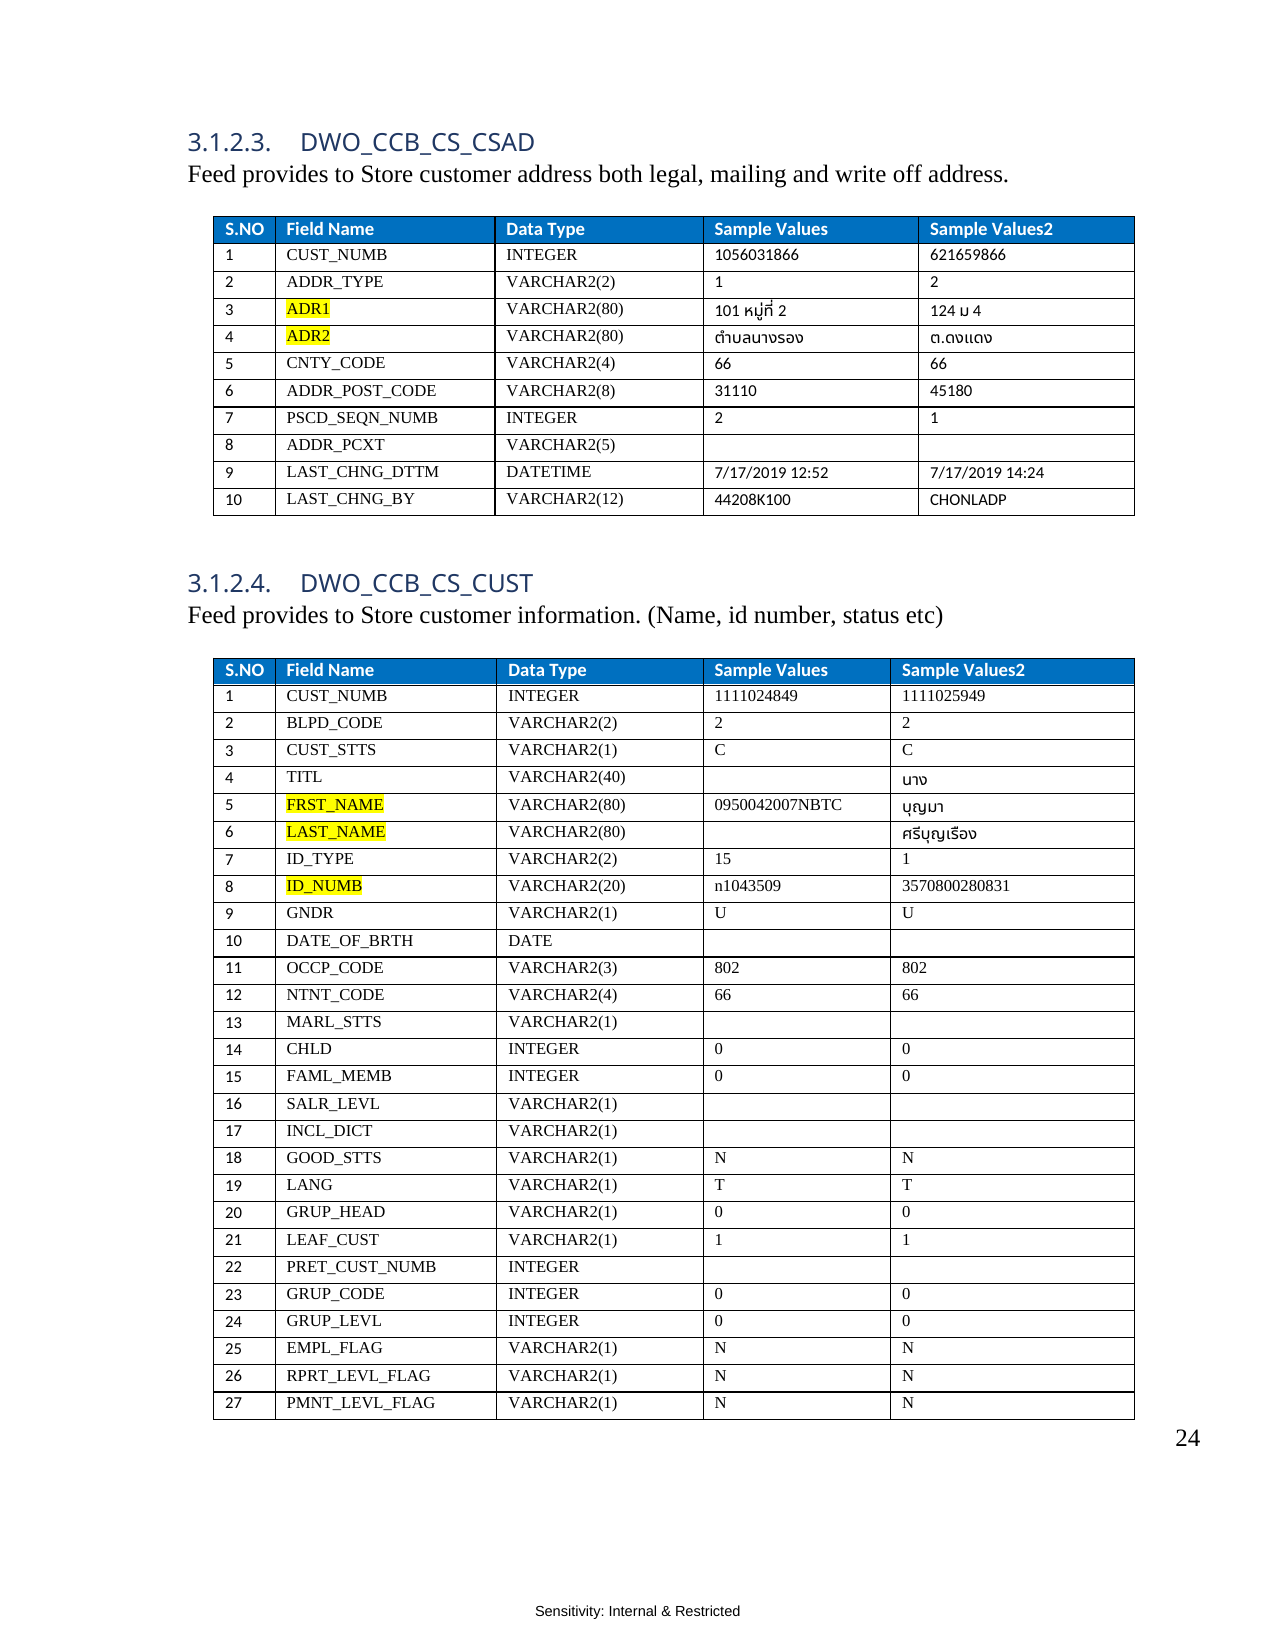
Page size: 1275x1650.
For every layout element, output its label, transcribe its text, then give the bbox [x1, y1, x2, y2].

table_cell 0 [704, 1066, 890, 1092]
table_cell 1056031866 [704, 244, 918, 271]
table_header Field Name [276, 217, 494, 243]
table_cell 101 หมู่ที่ 2 [704, 299, 918, 325]
table_header S.NO [214, 217, 275, 243]
table_cell VARCHAR2(20) [497, 876, 703, 902]
table_cell 0 [891, 1311, 1134, 1337]
table_cell C [704, 740, 890, 766]
table_cell LANG [276, 1175, 496, 1201]
table_cell VARCHAR2(8) [496, 380, 703, 406]
table_cell [891, 1121, 1134, 1147]
table_cell 7/17/2019 14:24 [919, 462, 1134, 488]
table_cell FRST_NAME [276, 794, 496, 821]
table_cell 1111025949 [891, 686, 1134, 712]
table_header Sample Values2 [891, 659, 1134, 684]
table_cell 11 [214, 958, 275, 984]
table_cell [704, 1257, 890, 1283]
table_cell T [704, 1175, 890, 1201]
table_cell T [891, 1175, 1134, 1201]
table_cell RPRT_LEVL_FLAG [276, 1365, 496, 1391]
table_cell VARCHAR2(40) [497, 767, 703, 793]
table_cell ตำบลนางรอง [704, 326, 918, 352]
table_cell VARCHAR2(80) [496, 326, 703, 352]
table_cell BLPD_CODE [276, 713, 496, 739]
table_cell 2 [214, 713, 275, 739]
table_cell LAST_CHNG_DTTM [276, 462, 494, 488]
table_cell CHONLADP [919, 489, 1134, 515]
table_cell 5 [214, 353, 275, 379]
table_cell [704, 1094, 890, 1119]
table_cell VARCHAR2(4) [497, 985, 703, 1011]
table_cell 6 [214, 822, 275, 848]
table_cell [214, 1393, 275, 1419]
table_cell TITL [276, 767, 496, 793]
table_header S.NO [214, 659, 275, 684]
table_cell ADR1 [276, 299, 494, 325]
table_cell 2 [919, 272, 1134, 298]
table_cell 1 [704, 1229, 890, 1256]
table_cell 15 [214, 1066, 275, 1092]
table_cell VARCHAR2(5) [496, 435, 703, 461]
table_cell INTEGER [497, 1311, 703, 1337]
table_header Sample Values [704, 659, 890, 684]
table_cell 21 [214, 1229, 275, 1256]
table_cell 10 [214, 930, 275, 956]
table_header Data Type [497, 659, 703, 684]
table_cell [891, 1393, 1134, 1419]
table_cell 19 [214, 1175, 275, 1201]
table_cell 13 [214, 1012, 275, 1038]
table_cell 23 [214, 1284, 275, 1310]
table_cell INCL_DICT [276, 1121, 496, 1147]
table_cell 24 [214, 1311, 275, 1337]
table_cell [891, 1012, 1134, 1038]
table_cell PRET_CUST_NUMB [276, 1257, 496, 1283]
table_cell VARCHAR2(1) [497, 1121, 703, 1147]
table_cell 7/17/2019 12:52 [704, 462, 918, 488]
table_cell GRUP_CODE [276, 1284, 496, 1310]
table_header Field Name [276, 659, 496, 684]
table_cell ต.ดงแดง [919, 326, 1134, 352]
table_cell 16 [214, 1094, 275, 1119]
table_header Sample Values [704, 217, 918, 243]
table_cell 0 [891, 1066, 1134, 1092]
table_cell 2 [704, 408, 918, 434]
table_cell 4 [214, 326, 275, 352]
table_cell ADR2 [276, 326, 494, 352]
table_cell 1 [214, 244, 275, 271]
subtitle DWO_CCB_CS_CUST [187, 566, 1200, 600]
table_cell CNTY_CODE [276, 353, 494, 379]
table_cell VARCHAR2(1) [497, 1012, 703, 1038]
table_cell 5 [214, 794, 275, 821]
table_cell VARCHAR2(2) [497, 849, 703, 875]
table_cell U [704, 903, 890, 929]
table_cell ID_TYPE [276, 849, 496, 875]
table_cell 621659866 [919, 244, 1134, 271]
table_cell INTEGER [497, 686, 703, 712]
table_cell 66 [919, 353, 1134, 379]
table_cell GRUP_HEAD [276, 1202, 496, 1228]
table_cell บุญมา [891, 794, 1134, 821]
table_cell CUST_NUMB [276, 244, 494, 271]
table_cell LEAF_CUST [276, 1229, 496, 1256]
table_cell GOOD_STTS [276, 1148, 496, 1174]
table_cell 3 [214, 299, 275, 325]
table_cell 22 [214, 1257, 275, 1283]
table_cell 18 [214, 1148, 275, 1174]
table_cell 8 [214, 435, 275, 461]
table_cell 7 [214, 408, 275, 434]
table_cell VARCHAR2(1) [497, 1148, 703, 1174]
table_cell CUST_STTS [276, 740, 496, 766]
table_cell INTEGER [497, 1039, 703, 1065]
table_cell INTEGER [497, 1284, 703, 1310]
table_cell OCCP_CODE [276, 958, 496, 984]
table_cell 15 [704, 849, 890, 875]
table_cell VARCHAR2(1) [497, 1229, 703, 1256]
table_cell VARCHAR2(4) [496, 353, 703, 379]
table_cell [704, 435, 918, 461]
table_cell 2 [704, 713, 890, 739]
table_cell DATE_OF_BRTH [276, 930, 496, 956]
table_cell N [891, 1338, 1134, 1364]
table_cell 9 [214, 462, 275, 488]
table_cell [891, 1257, 1134, 1283]
table_cell 6 [214, 380, 275, 406]
table_cell n1043509 [704, 876, 890, 902]
table_cell 1 [704, 272, 918, 298]
table_cell SALR_LEVL [276, 1094, 496, 1119]
table_cell 26 [214, 1365, 275, 1391]
table_cell 10 [214, 489, 275, 515]
table_cell [704, 1121, 890, 1147]
table_cell [704, 930, 890, 956]
table_header Data Type [496, 217, 703, 243]
table_cell ADDR_PCXT [276, 435, 494, 461]
table_cell 0 [891, 1039, 1134, 1065]
text Feed provides to Store customer information. (Name, id number, status etc) [187, 600, 1200, 629]
table_cell 31110 [704, 380, 918, 406]
table_cell VARCHAR2(1) [497, 1175, 703, 1201]
table_cell INTEGER [496, 244, 703, 271]
table_header Sample Values2 [919, 217, 1134, 243]
table_cell LAST_NAME [276, 822, 496, 848]
table_cell 1111024849 [704, 686, 890, 712]
table_cell [704, 822, 890, 848]
table_cell [919, 435, 1134, 461]
table_cell 124 ม4 [919, 299, 1134, 325]
table_cell GRUP_LEVL [276, 1311, 496, 1337]
table_cell INTEGER [496, 408, 703, 434]
table_cell 44208K100 [704, 489, 918, 515]
table_cell ศรีบุญเรือง [891, 822, 1134, 848]
table_cell VARCHAR2(1) [497, 903, 703, 929]
table_cell CHLD [276, 1039, 496, 1065]
table_cell นาง [891, 767, 1134, 793]
table_cell [704, 1012, 890, 1038]
table_cell DATETIME [496, 462, 703, 488]
table_cell ADDR_TYPE [276, 272, 494, 298]
table_cell 7 [214, 849, 275, 875]
table_cell 12 [214, 985, 275, 1011]
table_cell 0 [891, 1202, 1134, 1228]
table_cell VARCHAR2(1) [497, 1202, 703, 1228]
table_cell C [891, 740, 1134, 766]
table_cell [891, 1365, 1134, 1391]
table_cell 3 [214, 740, 275, 766]
table_cell 1 [919, 408, 1134, 434]
table_cell MARL_STTS [276, 1012, 496, 1038]
text Feed provides to Store customer address both legal, mailing and write off address. [187, 159, 1200, 187]
table_cell U [891, 903, 1134, 929]
table_cell 802 [891, 958, 1134, 984]
table_cell 0 [704, 1311, 890, 1337]
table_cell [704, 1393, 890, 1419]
table_cell INTEGER [497, 1257, 703, 1283]
table_cell [704, 767, 890, 793]
table_cell N [704, 1338, 890, 1364]
table_cell CUST_NUMB [276, 686, 496, 712]
table_cell VARCHAR2(3) [497, 958, 703, 984]
table_cell 66 [704, 985, 890, 1011]
table_cell 3570800280831 [891, 876, 1134, 902]
table_cell VARCHAR2(80) [496, 299, 703, 325]
table_cell LAST_CHNG_BY [276, 489, 494, 515]
table_cell 4 [214, 767, 275, 793]
table_cell 802 [704, 958, 890, 984]
table_cell 17 [214, 1121, 275, 1147]
table_cell 0950042007NBTC [704, 794, 890, 821]
table_cell ADDR_POST_CODE [276, 380, 494, 406]
table_cell 9 [214, 903, 275, 929]
table_cell 66 [891, 985, 1134, 1011]
table_cell 1 [891, 849, 1134, 875]
table_cell VARCHAR2(1) [497, 740, 703, 766]
subtitle DWO_CCB_CS_CSAD [187, 124, 1200, 159]
table_cell INTEGER [497, 1066, 703, 1092]
table_cell 25 [214, 1338, 275, 1364]
table_cell 1 [214, 686, 275, 712]
table_cell ID_NUMB [276, 876, 496, 902]
table_cell DATE [497, 930, 703, 956]
table_cell 0 [704, 1202, 890, 1228]
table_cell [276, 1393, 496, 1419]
table_cell EMPL_FLAG [276, 1338, 496, 1364]
table_cell 66 [704, 353, 918, 379]
table_cell 20 [214, 1202, 275, 1228]
table_cell 0 [891, 1284, 1134, 1310]
table_cell 0 [704, 1039, 890, 1065]
table_cell PSCD_SEQN_NUMB [276, 408, 494, 434]
table_cell 45180 [919, 380, 1134, 406]
table_cell VARCHAR2(2) [497, 713, 703, 739]
table_cell N [704, 1148, 890, 1174]
table_cell VARCHAR2(80) [497, 794, 703, 821]
table_cell VARCHAR2(1) [497, 1338, 703, 1364]
table_cell [891, 1094, 1134, 1119]
table_cell N [891, 1148, 1134, 1174]
table_cell 2 [214, 272, 275, 298]
table_cell 0 [704, 1284, 890, 1310]
table_cell [891, 930, 1134, 956]
table_cell GNDR [276, 903, 496, 929]
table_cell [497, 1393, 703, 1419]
table_cell 14 [214, 1039, 275, 1065]
table_cell FAML_MEMB [276, 1066, 496, 1092]
table_cell VARCHAR2(2) [496, 272, 703, 298]
table_cell 2 [891, 713, 1134, 739]
table_cell NTNT_CODE [276, 985, 496, 1011]
table_cell 1 [891, 1229, 1134, 1256]
table_cell VARCHAR2(1) [497, 1094, 703, 1119]
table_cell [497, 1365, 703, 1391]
table_cell VARCHAR2(12) [496, 489, 703, 515]
table_cell VARCHAR2(80) [497, 822, 703, 848]
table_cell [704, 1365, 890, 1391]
table_cell 8 [214, 876, 275, 902]
